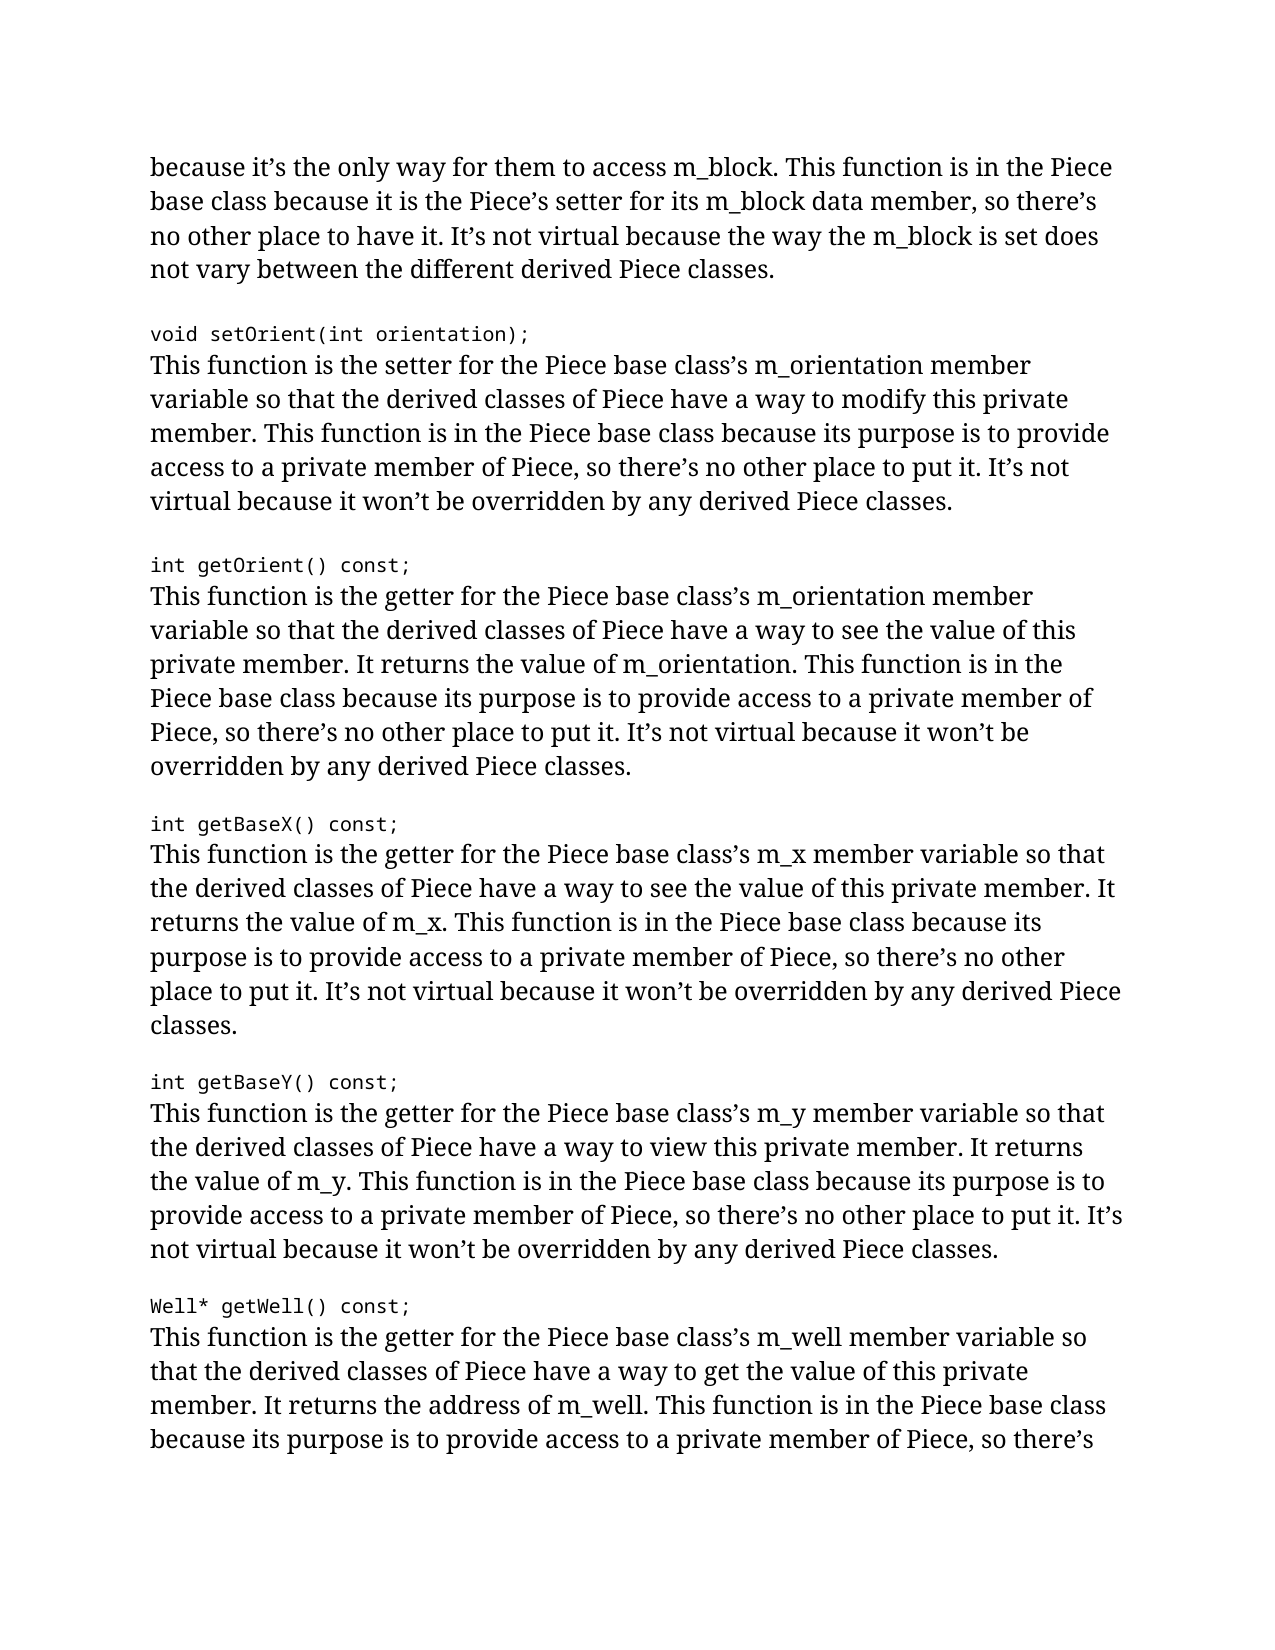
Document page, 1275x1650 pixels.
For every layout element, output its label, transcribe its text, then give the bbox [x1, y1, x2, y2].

text This function is the getter for the Piece base class’s m_x member variable so that the derived classes of Piece have a way to see the value of this private member. It returns the value of m_x. This function is in the Piece base class because its purpose is to provide access to a private member of Piece, so there’s no other place to put it. It’s not virtual because it won’t be overridden by any derived Piece classes. [150, 837, 1125, 1041]
text int getBaseX() const; [150, 810, 1125, 837]
text This function is the getter for the Piece base class’s m_y member variable so that the derived classes of Piece have a way to view this private member. It returns the value of m_y. This function is in the Piece base class because its purpose is to provide access to a private member of Piece, so there’s no other place to put it. It’s not virtual because it won’t be overridden by any derived Piece classes. [150, 1095, 1125, 1266]
text int getOrient() const; [150, 552, 1125, 579]
text This function is the setter for the Piece base class’s m_orientation member variable so that the derived classes of Piece have a way to modify this private member. This function is in the Piece base class because its purpose is to provide access to a private member of Piece, so there’s no other place to put it. It’s not virtual because it won’t be overridden by any derived Piece classes. [150, 347, 1125, 518]
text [150, 1319, 1125, 1456]
text int getBaseY() const; [150, 1068, 1125, 1095]
text void setOrient(int orientation); [150, 320, 1125, 347]
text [150, 150, 1125, 286]
text This function is the getter for the Piece base class’s m_orientation member variable so that the derived classes of Piece have a way to see the value of this private member. It returns the value of m_orientation. This function is in the Piece base class because its purpose is to provide access to a private member of Piece, so there’s no other place to put it. It’s not virtual because it won’t be overridden by any derived Piece classes. [150, 579, 1125, 783]
text Well* getWell() const; [150, 1293, 1125, 1319]
